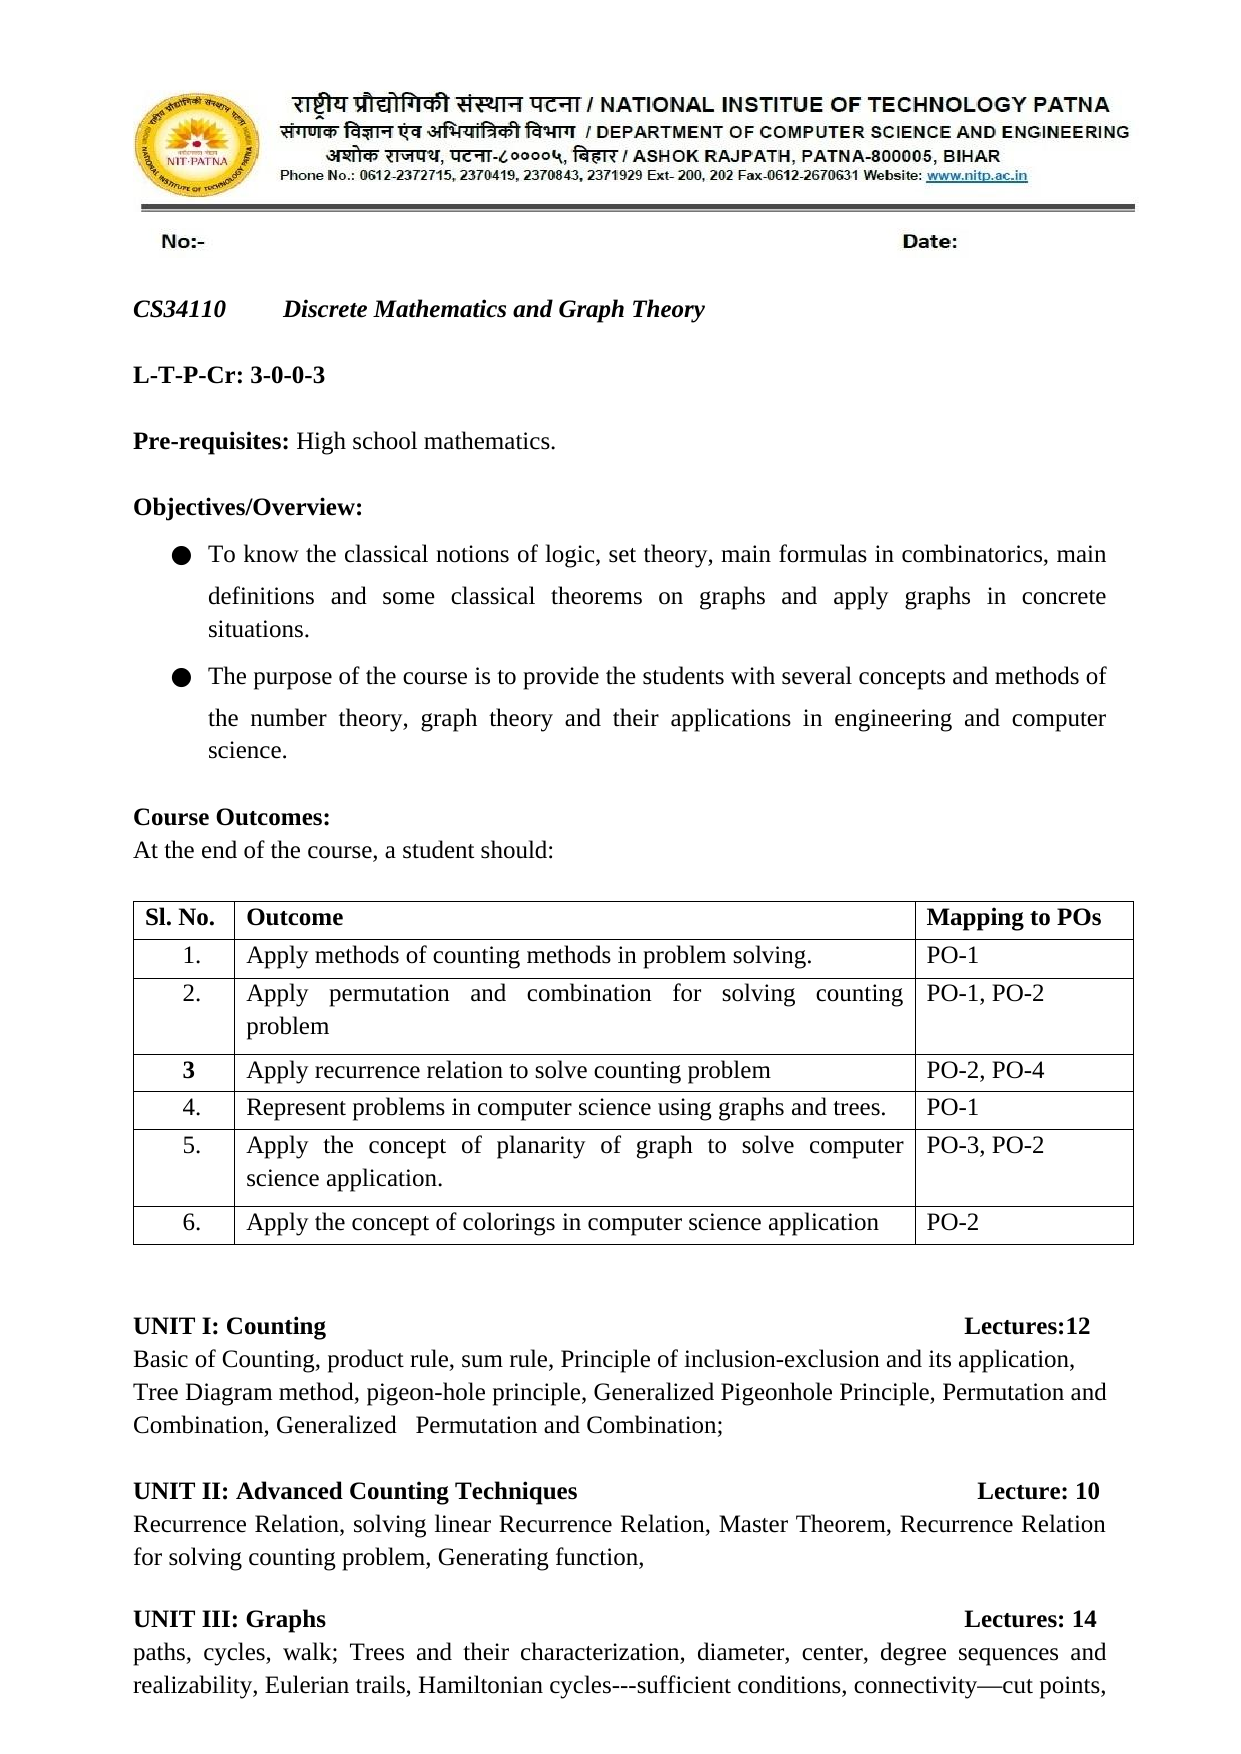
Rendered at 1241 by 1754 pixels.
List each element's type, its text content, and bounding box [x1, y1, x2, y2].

table_cell PO-1 [916, 1092, 1133, 1129]
table_cell PO-2 [916, 1207, 1133, 1244]
text UNIT III: Graphs Lectures: 14 [133, 1604, 1107, 1632]
picture [132, 75, 1139, 258]
table_cell PO-2, PO-4 [916, 1055, 1133, 1091]
table_header Mapping to POs [916, 902, 1133, 939]
table_cell 3 [134, 1055, 234, 1091]
table_cell [134, 940, 234, 977]
table_cell Apply permutation and combination for solving counting problem [235, 979, 915, 1054]
text Recurrence Relation, solving linear Recurrence Relation, Master Theorem, Recurrence Relation for solving counting problem, Generating function, [133, 1509, 1107, 1571]
table_cell Apply the concept of colorings in computer science application [235, 1207, 915, 1244]
table_cell [134, 1207, 234, 1244]
list The purpose of the course is to provide the students with several concepts and methods of the number theory, graph theory and their applications in engineering and computer science. [170, 647, 1107, 764]
text Course Outcomes: [133, 802, 1107, 830]
table_cell [134, 1092, 234, 1129]
table_cell PO-3, PO-2 [916, 1130, 1133, 1206]
text UNIT I: Counting Lectures:12 [133, 1311, 1107, 1340]
table_cell Apply the concept of planarity of graph to solve computer science application. [235, 1130, 915, 1206]
table_cell Apply methods of counting methods in problem solving. [235, 940, 915, 977]
table_cell [134, 979, 234, 1054]
table_cell Apply recurrence relation to solve counting problem [235, 1055, 915, 1091]
table_header Sl. No. [134, 902, 234, 939]
text At the end of the course, a student should: [133, 835, 1107, 863]
text Tree Diagram method, pigeon-hole principle, Generalized Pigeonhole Principle, Permutation and Combination, Generalized Permutation and Combination; [133, 1377, 1107, 1439]
text CS34110 Discrete Mathematics and Graph Theory [133, 294, 1107, 323]
text Basic of Counting, product rule, sum rule, Principle of inclusion-exclusion and its application, [133, 1344, 1107, 1373]
text Pre-requisites: High school mathematics. [133, 426, 1107, 455]
table_header Outcome [235, 902, 915, 939]
table_cell Represent problems in computer science using graphs and trees. [235, 1092, 915, 1129]
text L-T-P-Cr: 3-0-0-3 [133, 360, 1107, 389]
table_cell [134, 1130, 234, 1206]
list To know the classical notions of logic, set theory, main formulas in combinatorics, main definitions and some classical theorems on graphs and apply graphs in concrete situations. [170, 526, 1107, 643]
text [133, 1637, 1107, 1698]
table_cell PO-1 [916, 940, 1133, 977]
text Objectives/Overview: [133, 492, 1107, 521]
table_cell PO-1, PO-2 [916, 979, 1133, 1054]
text UNIT II: Advanced Counting Techniques Lecture: 10 [133, 1476, 1107, 1505]
